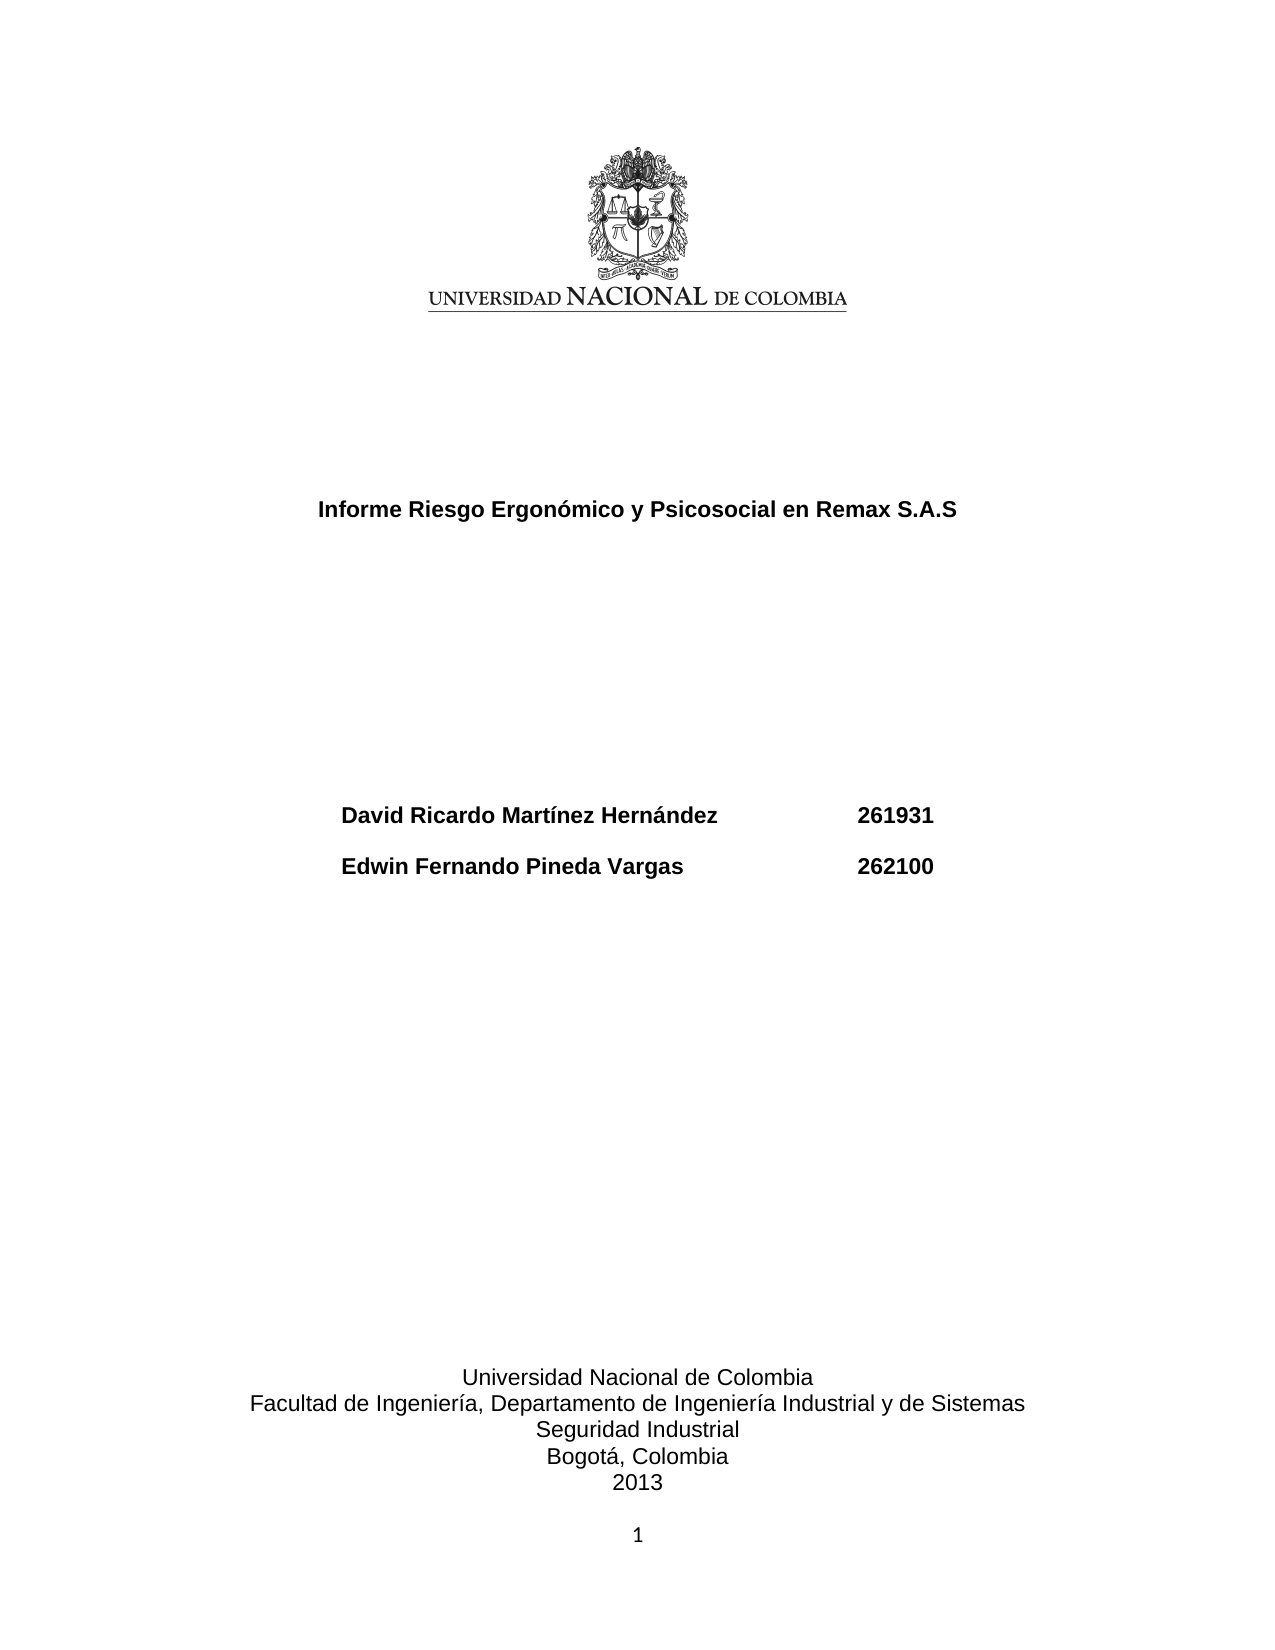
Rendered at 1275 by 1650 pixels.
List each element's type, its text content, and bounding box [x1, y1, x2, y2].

text Informe Riesgo Ergonómico y Psicosocial en Remax S.A.S [177, 496, 1098, 522]
text Seguridad Industrial [177, 1416, 1098, 1443]
picture [428, 147, 847, 318]
text Bogotá, Colombia [177, 1443, 1098, 1469]
text Universidad Nacional de Colombia [177, 1364, 1098, 1390]
text Facultad de Ingeniería, Departamento de Ingeniería Industrial y de Sistemas [177, 1390, 1098, 1416]
text 2013 [177, 1469, 1098, 1496]
text Edwin Fernando Pineda Vargas 262100 [177, 853, 1098, 880]
text David Ricardo Martínez Hernández 261931 [177, 802, 1098, 829]
